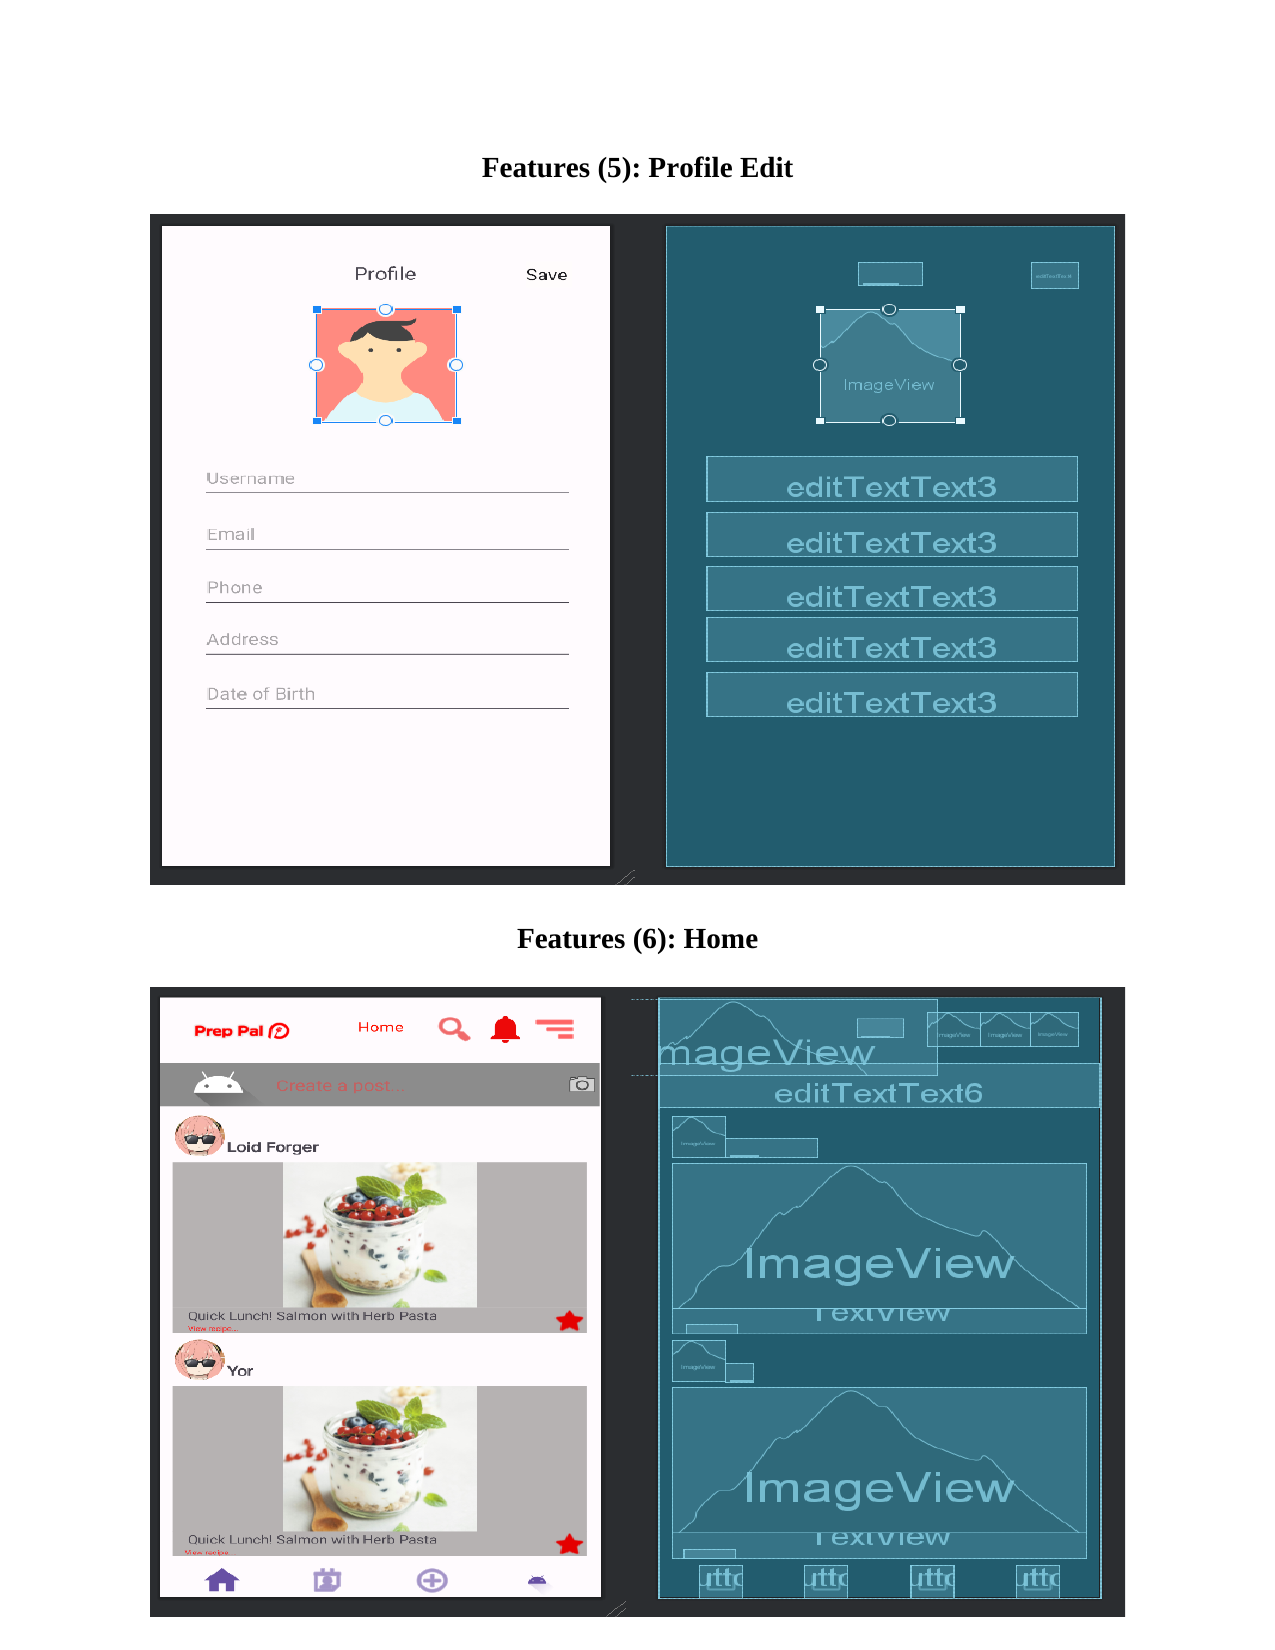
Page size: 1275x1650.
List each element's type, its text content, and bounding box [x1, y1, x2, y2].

picture [150, 214, 1125, 885]
picture [150, 987, 1125, 1617]
text Features (5): Profile Edit Features (6): Home Features (7): Notification [150, 150, 1125, 214]
text Features (5): Profile Edit Features (6): Home Features (7): Notification [150, 885, 1125, 987]
